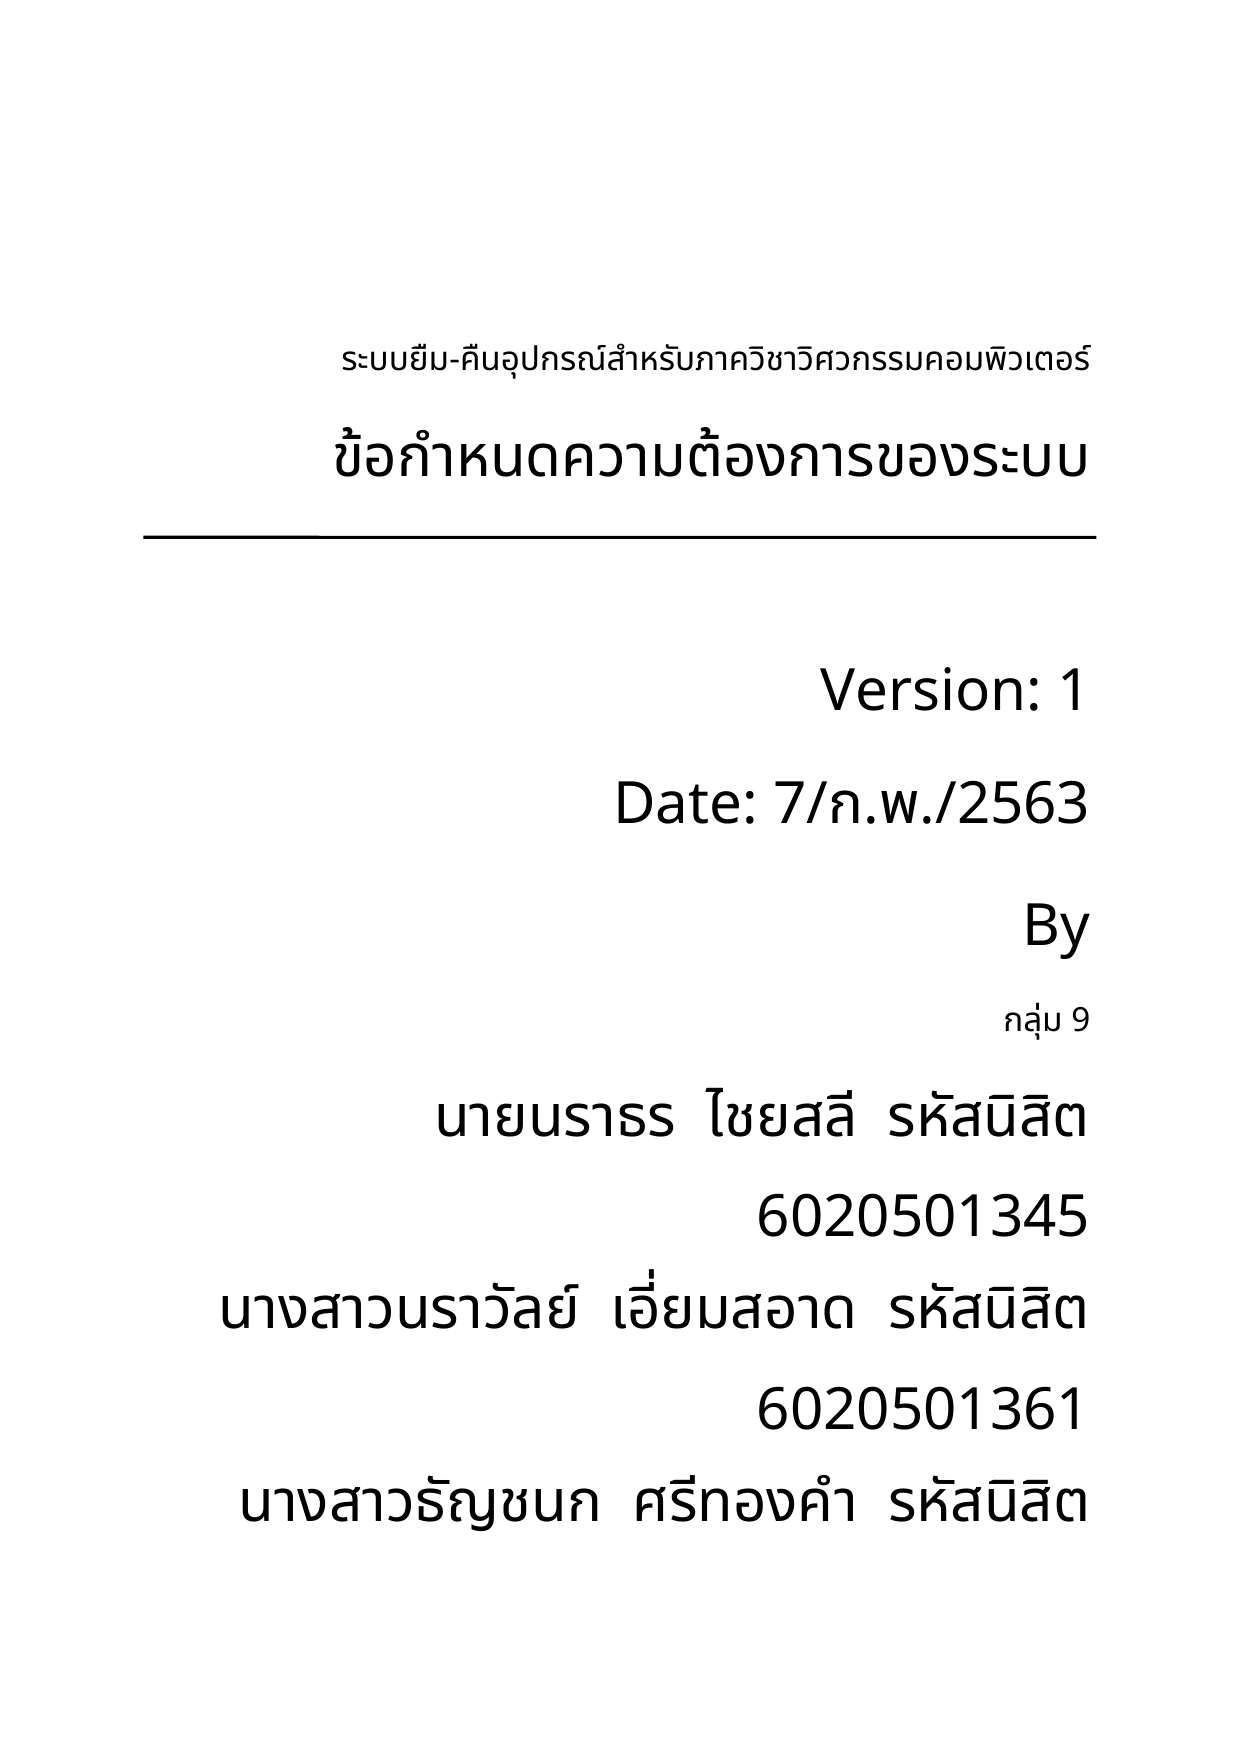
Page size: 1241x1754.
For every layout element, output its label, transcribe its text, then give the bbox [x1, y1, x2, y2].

text Date: [150, 761, 1090, 849]
text Version: [150, 648, 1090, 728]
text ข้อกำหนดความต้องการของระบบ [150, 414, 1090, 502]
text By [150, 883, 1090, 963]
